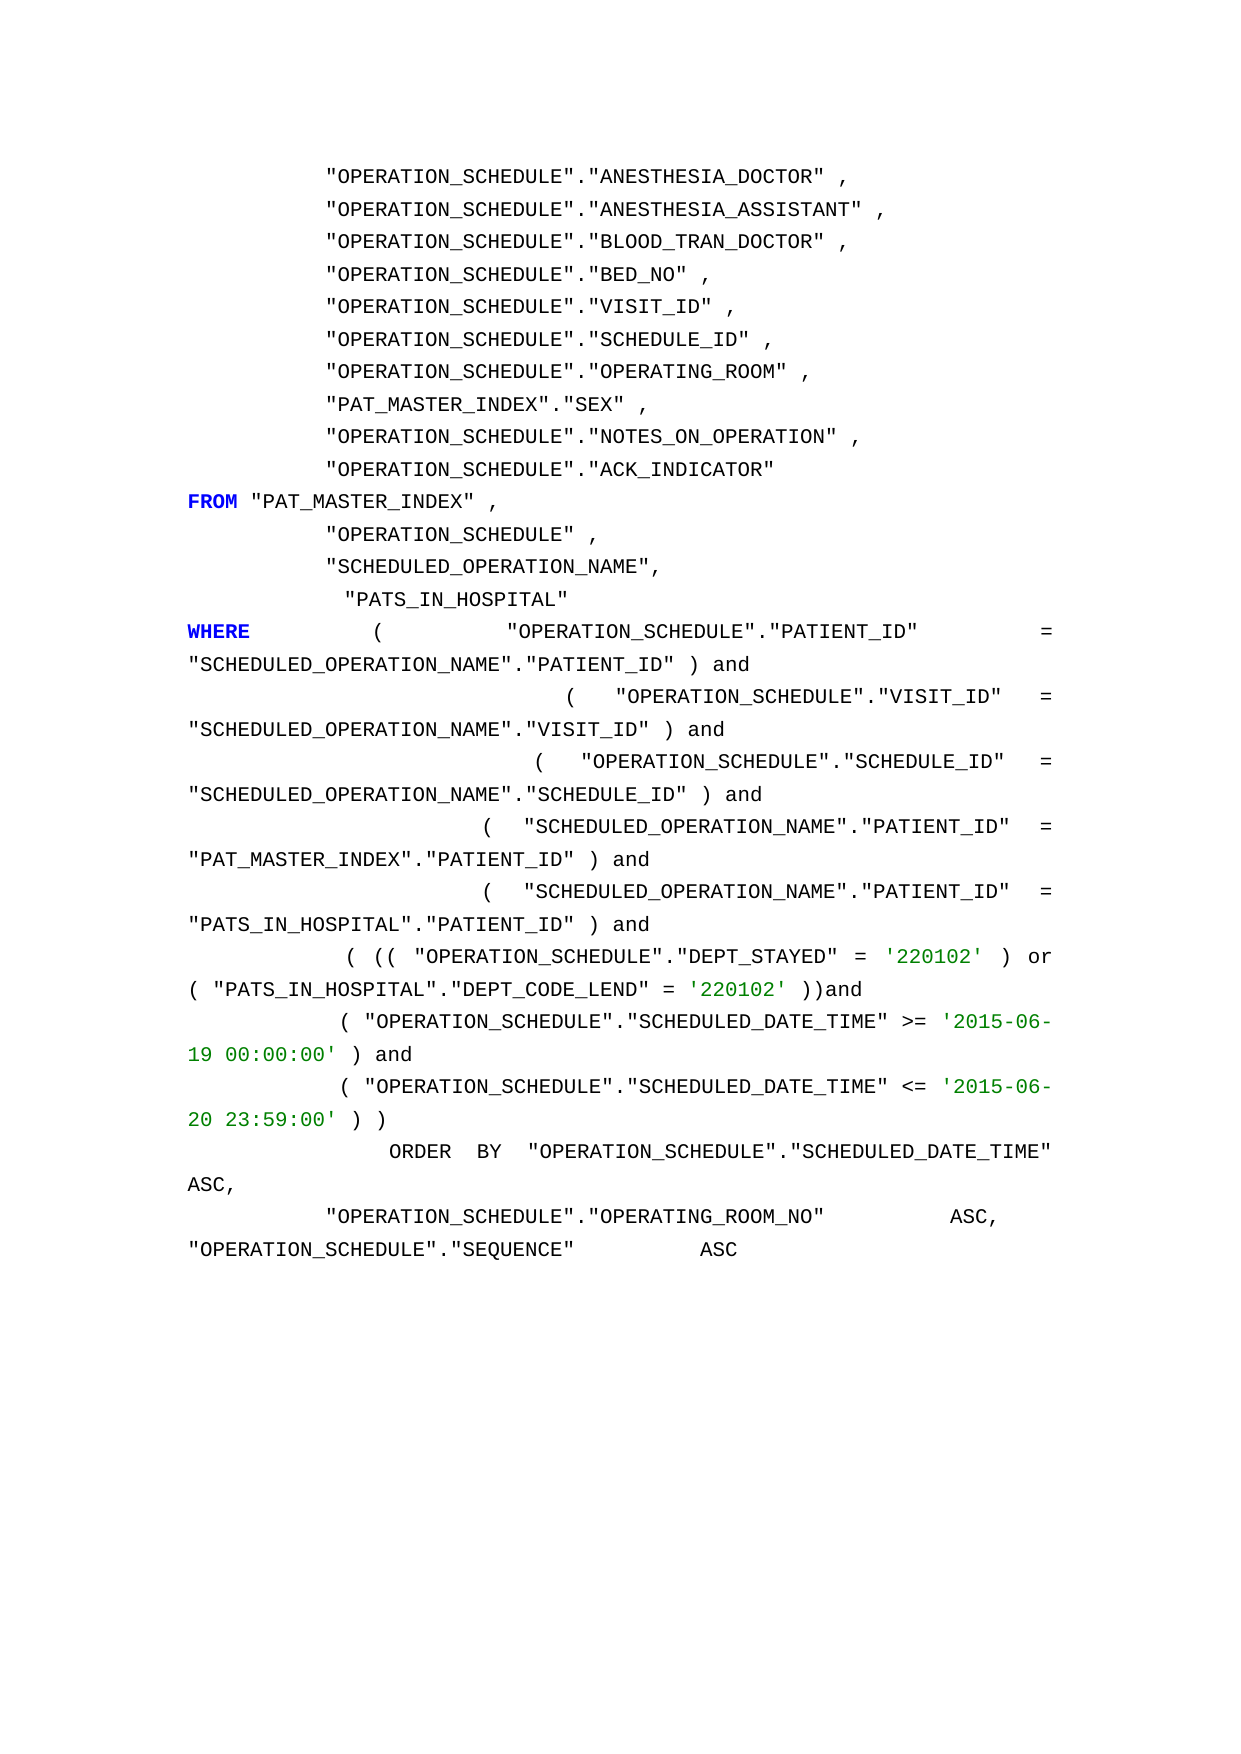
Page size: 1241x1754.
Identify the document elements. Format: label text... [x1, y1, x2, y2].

text "OPERATION_SCHEDULE"."ACK_INDICATOR" [187, 454, 1053, 487]
text "OPERATION_SCHEDULE"."VISIT_ID" , [187, 292, 1053, 324]
text "SCHEDULED_OPERATION_NAME", [187, 552, 1053, 584]
text "OPERATION_SCHEDULE"."OPERATING_ROOM" , [187, 357, 1053, 389]
text "PATS_IN_HOSPITAL" [187, 584, 1053, 617]
text WHERE ( "OPERATION_SCHEDULE"."PATIENT_ID" = "SCHEDULED_OPERATION_NAME"."PATIENT_ID" ) and [187, 617, 1053, 682]
text "OPERATION_SCHEDULE"."ANESTHESIA_DOCTOR" , [187, 162, 1053, 194]
text ( "SCHEDULED_OPERATION_NAME"."PATIENT_ID" = "PAT_MASTER_INDEX"."PATIENT_ID" ) and [187, 812, 1053, 877]
text ( (( "OPERATION_SCHEDULE"."DEPT_STAYED" = '220102' ) or ( "PATS_IN_HOSPITAL"."DEPT_CODE_LEND" = '220102' ))and [187, 942, 1053, 1007]
text ( "OPERATION_SCHEDULE"."SCHEDULE_ID" = "SCHEDULED_OPERATION_NAME"."SCHEDULE_ID" ) and [187, 747, 1053, 812]
text "PAT_MASTER_INDEX"."SEX" , [187, 389, 1053, 422]
text "OPERATION_SCHEDULE"."ANESTHESIA_ASSISTANT" , [187, 194, 1053, 227]
text "OPERATION_SCHEDULE"."BLOOD_TRAN_DOCTOR" , [187, 227, 1053, 259]
text ( "OPERATION_SCHEDULE"."VISIT_ID" = "SCHEDULED_OPERATION_NAME"."VISIT_ID" ) and [187, 682, 1053, 747]
text ( "OPERATION_SCHEDULE"."SCHEDULED_DATE_TIME" >= '2015-06-19 00:00:00' ) and [187, 1007, 1053, 1072]
text "OPERATION_SCHEDULE" , [187, 519, 1053, 552]
text FROM "PAT_MASTER_INDEX" , [187, 487, 1053, 519]
text "OPERATION_SCHEDULE"."SEQUENCE" ASC [187, 1234, 1053, 1267]
text ORDER BY "OPERATION_SCHEDULE"."SCHEDULED_DATE_TIME" ASC, [187, 1137, 1053, 1202]
text ( "SCHEDULED_OPERATION_NAME"."PATIENT_ID" = "PATS_IN_HOSPITAL"."PATIENT_ID" ) and [187, 877, 1053, 942]
text "OPERATION_SCHEDULE"."SCHEDULE_ID" , [187, 324, 1053, 357]
text "OPERATION_SCHEDULE"."NOTES_ON_OPERATION" , [187, 422, 1053, 454]
text "OPERATION_SCHEDULE"."OPERATING_ROOM_NO" ASC, [187, 1202, 1053, 1234]
text ( "OPERATION_SCHEDULE"."SCHEDULED_DATE_TIME" <= '2015-06-20 23:59:00' ) ) [187, 1072, 1053, 1137]
text "OPERATION_SCHEDULE"."BED_NO" , [187, 259, 1053, 292]
